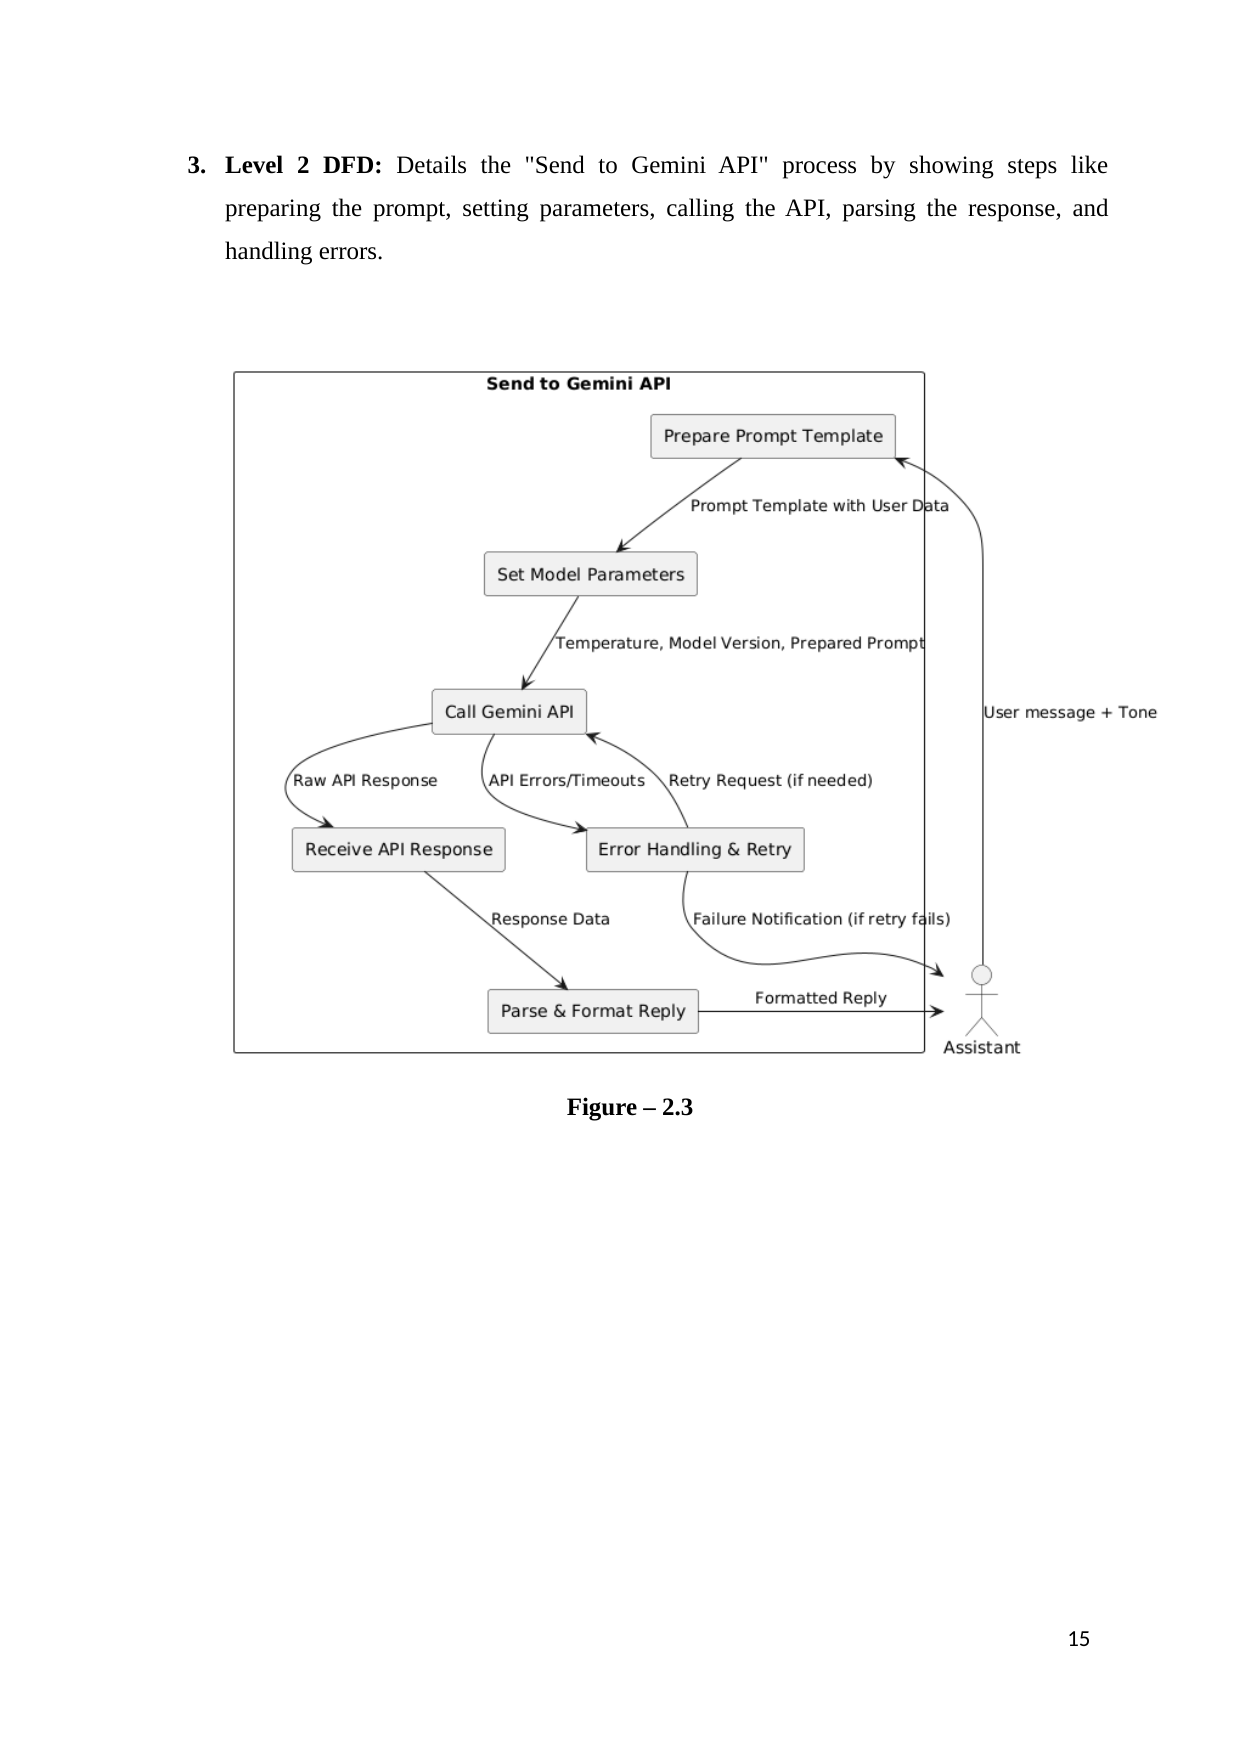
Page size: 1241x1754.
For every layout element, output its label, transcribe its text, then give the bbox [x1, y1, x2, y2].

list Level 2 DFD: Details the "Send to Gemini API" process by showing steps like preparing the prompt, setting parameters, calling the API, parsing the response, and handling errors. [187, 150, 1110, 265]
text Figure – 2.3 [150, 1092, 1110, 1121]
picture [225, 352, 1166, 1062]
